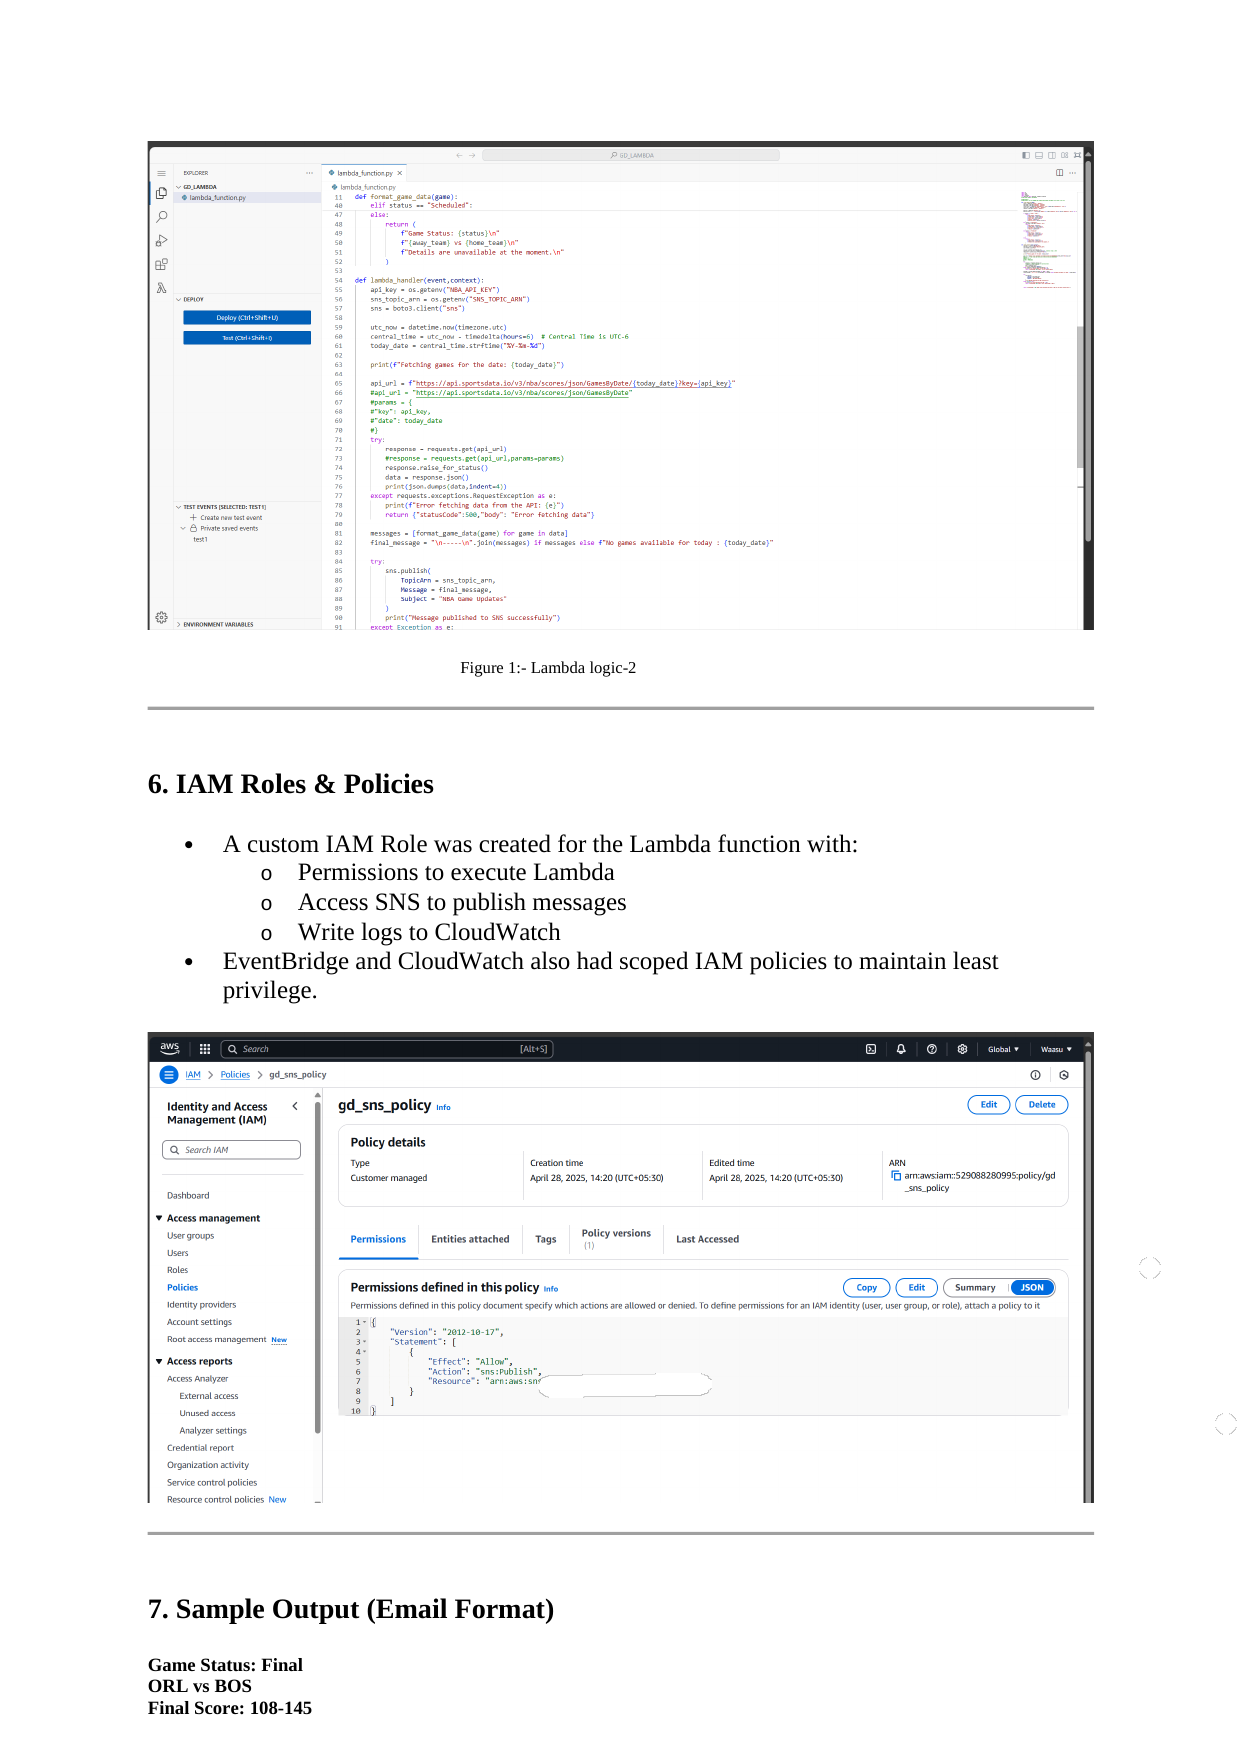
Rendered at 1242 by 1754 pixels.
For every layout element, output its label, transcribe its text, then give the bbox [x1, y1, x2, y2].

list Permissions to execute Lambda [260, 857, 1094, 887]
picture [147, 1032, 1094, 1503]
picture [1215, 1413, 1237, 1435]
picture [1139, 1257, 1161, 1279]
text 6. IAM Roles & Policies [148, 767, 1094, 799]
list EventBridge and CloudWatch also had scoped IAM policies to maintain least privilege. [185, 946, 1094, 1004]
text 7. Sample Output (Email Format) [148, 1592, 1094, 1624]
list Write logs to CloudWatch [260, 917, 1094, 946]
picture [147, 141, 1094, 630]
text Figure 1:- Lambda logic-2 [148, 658, 1094, 677]
list Access SNS to publish messages [260, 887, 1094, 917]
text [148, 1654, 1094, 1718]
list A custom IAM Role was created for the Lambda function with: [185, 829, 1094, 857]
